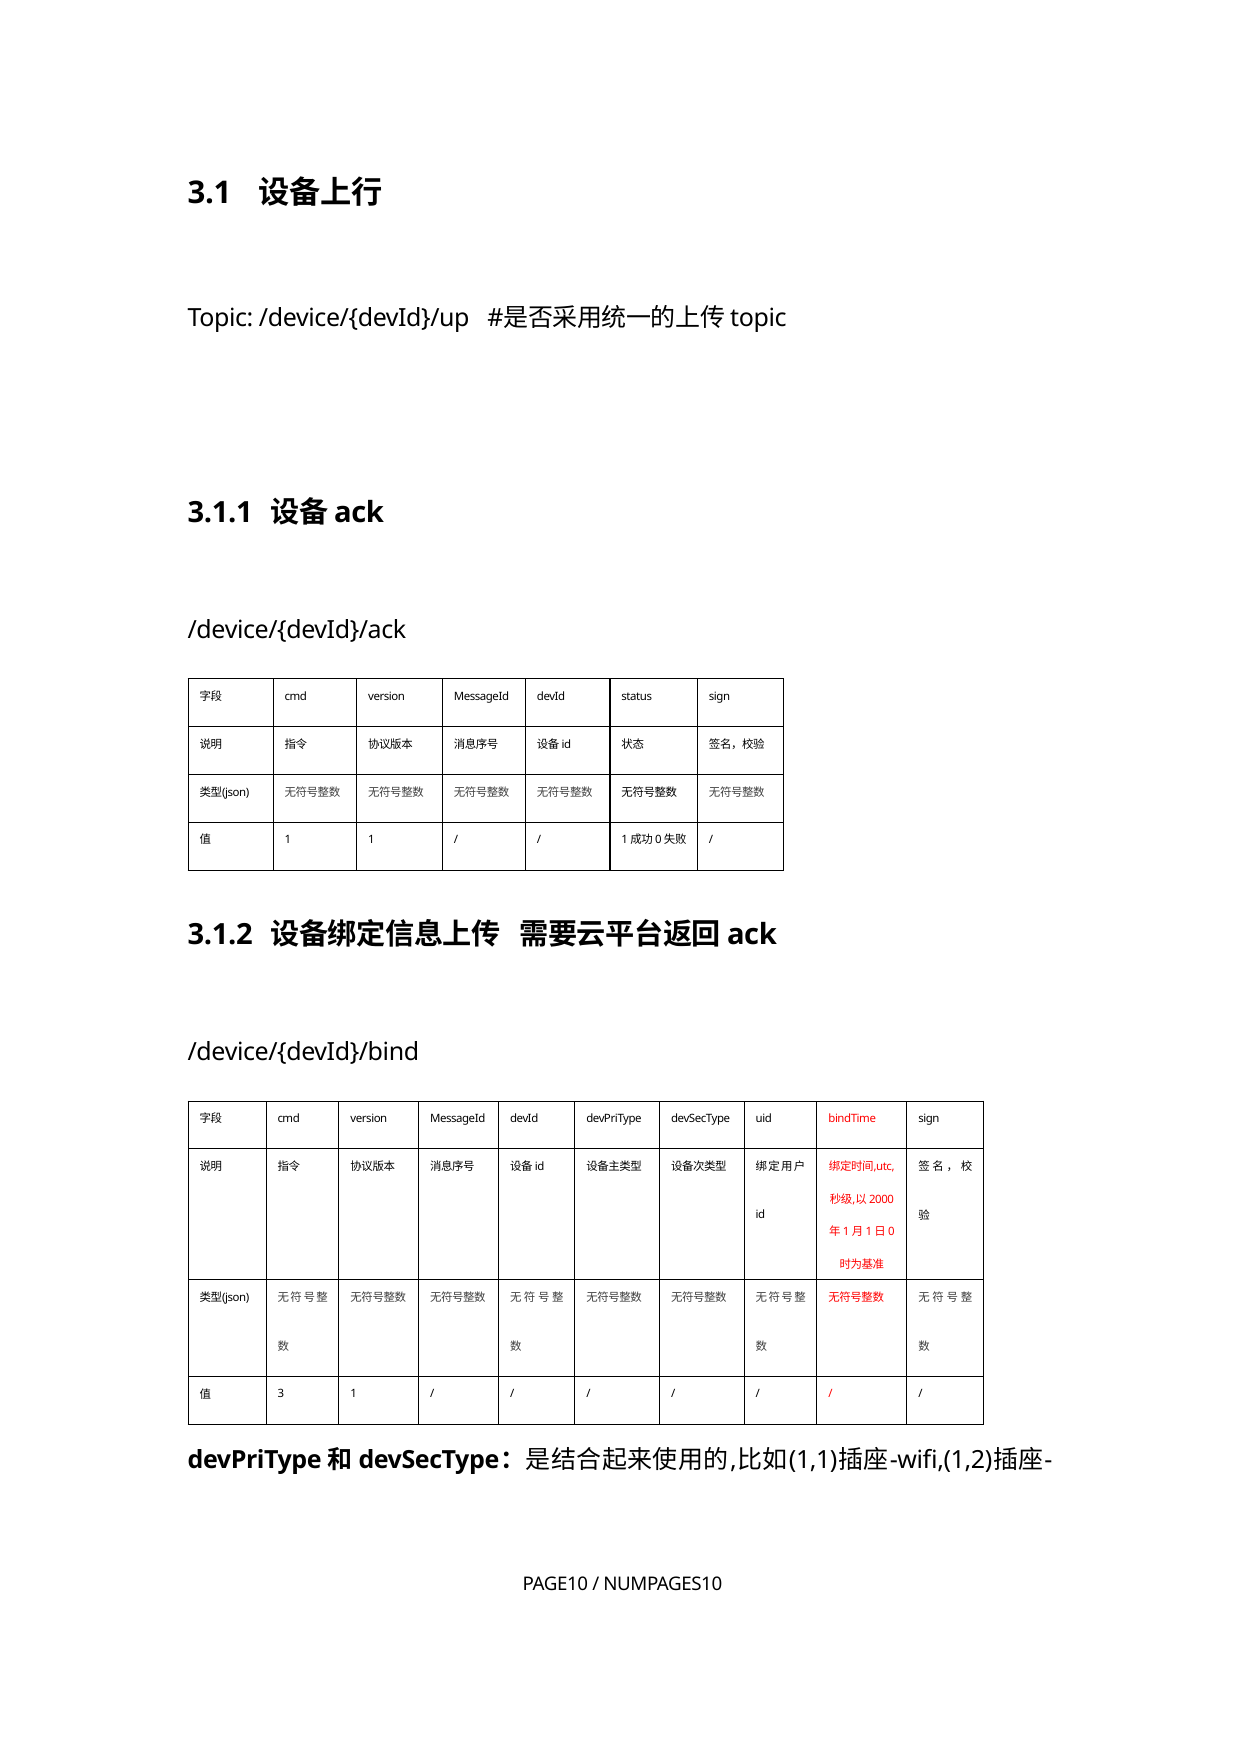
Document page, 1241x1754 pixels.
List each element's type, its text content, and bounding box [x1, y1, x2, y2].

table_cell 无符号整数 [499, 1280, 574, 1376]
table_cell 1 [274, 823, 356, 869]
table_cell 设备次类型 [660, 1149, 744, 1279]
table_cell 消息序号 [443, 727, 525, 774]
table_cell / [660, 1377, 744, 1424]
subtitle 设备绑定信息上传 需要云平台返回ack [187, 900, 1053, 965]
table_header 字段 [189, 1102, 266, 1148]
table_header uid [745, 1102, 816, 1148]
table_cell 签名，校验 [907, 1149, 983, 1279]
table_cell / [745, 1377, 816, 1424]
table_cell / [499, 1377, 574, 1424]
table_cell 无符号整数 [745, 1280, 816, 1376]
table_cell 类型(json) [189, 1280, 266, 1376]
table_header cmd [267, 1102, 338, 1148]
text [187, 1425, 1053, 1490]
table_cell 无符号整数 [274, 775, 356, 822]
table_cell 设备主类型 [575, 1149, 659, 1279]
table_header devId [499, 1102, 574, 1148]
table_cell 无符号整数 [443, 775, 525, 822]
table_cell 状态 [611, 727, 697, 774]
table_cell 消息序号 [419, 1149, 498, 1279]
table_cell / [575, 1377, 659, 1424]
table_cell 设备id [526, 727, 609, 774]
table_header bindTime [817, 1102, 906, 1148]
table_cell / [419, 1377, 498, 1424]
table_cell 绑定时间,utc,秒级,以2000年1月1日0时为基准 [817, 1149, 906, 1279]
table_header devId [526, 679, 609, 726]
text Topic: /device/{devId}/up #是否采用统一的上传topic [187, 283, 1053, 348]
table_cell / [526, 823, 609, 869]
table_header status [611, 679, 697, 726]
table_cell / [443, 823, 525, 869]
table_header sign [907, 1102, 983, 1148]
table_cell 1成功 0失败 [611, 823, 697, 869]
table_cell 3 [267, 1377, 338, 1424]
table_header devPriType [575, 1102, 659, 1148]
table_cell 无符号整数 [907, 1280, 983, 1376]
table_cell 值 [189, 1377, 266, 1424]
table_cell 无符号整数 [526, 775, 609, 822]
table_cell 无符号整数 [660, 1280, 744, 1376]
table_cell 说明 [189, 1149, 266, 1279]
table_header cmd [274, 679, 356, 726]
table_cell 值 [189, 823, 273, 869]
table_header 字段 [189, 679, 273, 726]
table_cell 指令 [274, 727, 356, 774]
table_cell 1 [339, 1377, 418, 1424]
table_cell 无符号整数 [419, 1280, 498, 1376]
table_cell 协议版本 [357, 727, 442, 774]
table_header sign [698, 679, 783, 726]
subtitle 设备ack [187, 477, 1053, 542]
text /device/{devId}/ack [187, 596, 1053, 661]
table_header version [339, 1102, 418, 1148]
table_cell / [698, 823, 783, 869]
table_cell 无符号整数 [611, 775, 697, 822]
table_cell 签名，校验 [698, 727, 783, 774]
table_header devSecType [660, 1102, 744, 1148]
table_cell 类型(json) [189, 775, 273, 822]
table_header MessageId [419, 1102, 498, 1148]
subtitle 设备上行 [187, 158, 1053, 223]
text /device/{devId}/bind [187, 1018, 1053, 1083]
table_cell 无符号整数 [575, 1280, 659, 1376]
table_header MessageId [443, 679, 525, 726]
table_cell 指令 [267, 1149, 338, 1279]
table_cell 无符号整数 [357, 775, 442, 822]
table_cell 无符号整数 [817, 1280, 906, 1376]
table_cell / [817, 1377, 906, 1424]
table_cell 协议版本 [339, 1149, 418, 1279]
table_cell / [907, 1377, 983, 1424]
table_cell 1 [357, 823, 442, 869]
table_cell 绑定用户id [745, 1149, 816, 1279]
table_cell 无符号整数 [339, 1280, 418, 1376]
table_cell 设备id [499, 1149, 574, 1279]
table_cell 无符号整数 [698, 775, 783, 822]
table_cell 说明 [189, 727, 273, 774]
table_header version [357, 679, 442, 726]
table_cell 无符号整数 [267, 1280, 338, 1376]
